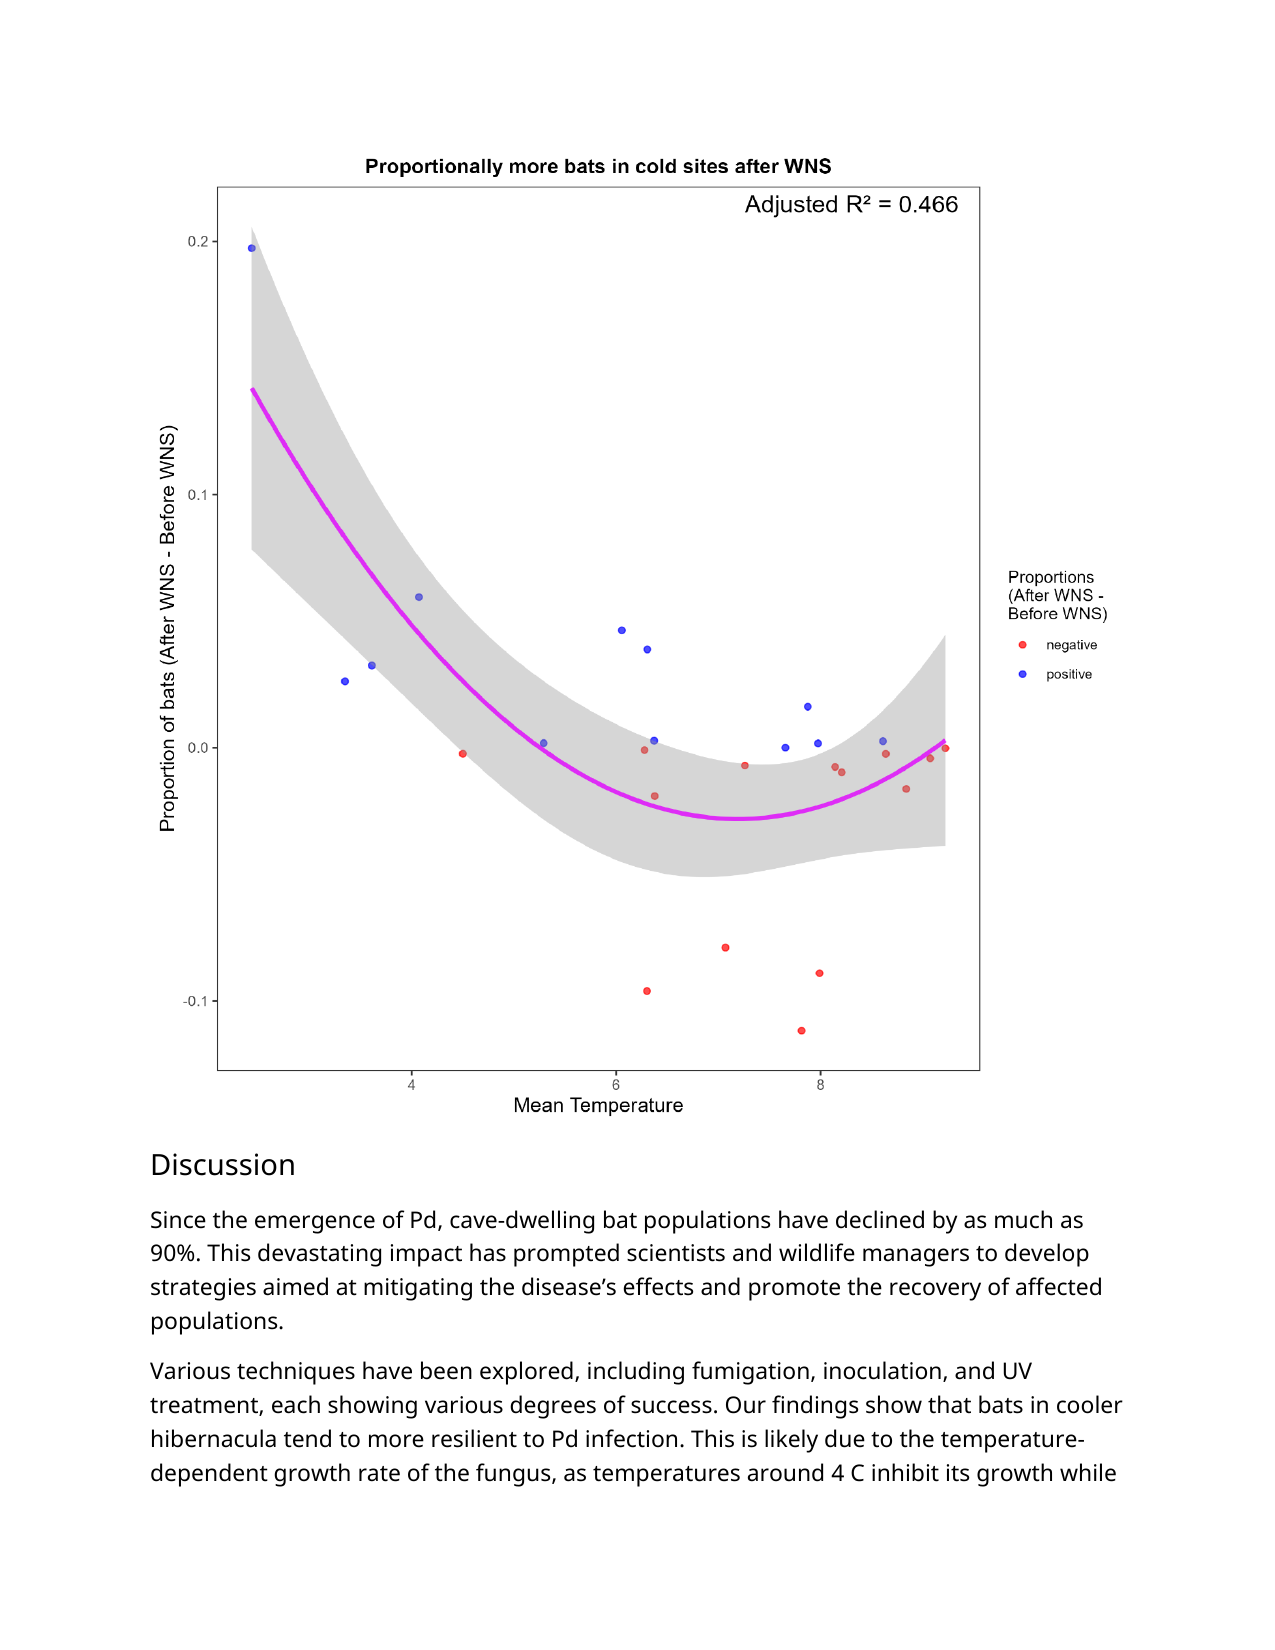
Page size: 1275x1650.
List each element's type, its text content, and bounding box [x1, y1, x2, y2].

picture [150, 150, 1125, 1125]
text Since the emergence of Pd, cave-dwelling bat populations have declined by as much as 90%. This devastating impact has prompted scientists and wildlife managers to develop strategies aimed at mitigating the disease’s effects and promote the recovery of affected populations. [150, 1204, 1125, 1336]
text Discussion [150, 1144, 1125, 1184]
